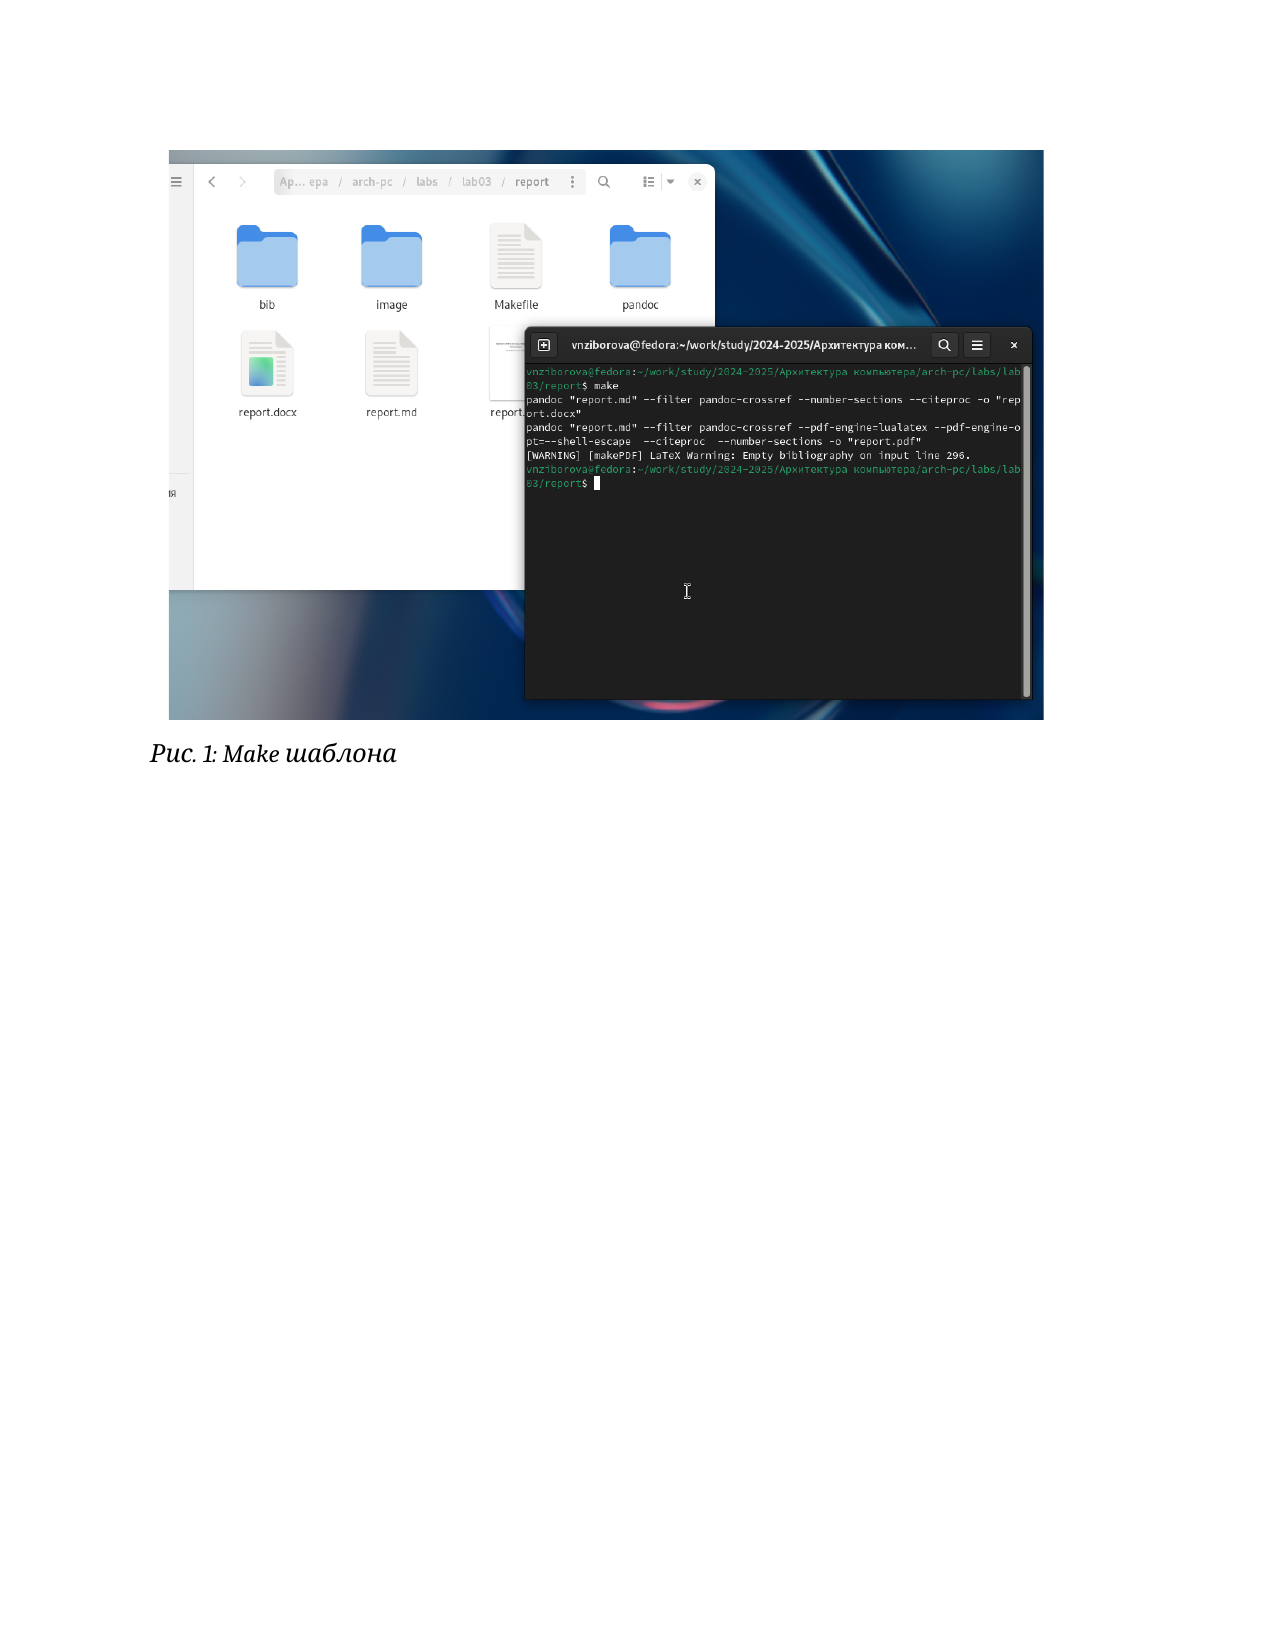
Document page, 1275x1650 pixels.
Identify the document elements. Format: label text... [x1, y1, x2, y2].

text Рис. 1: Make шаблона [150, 740, 1125, 769]
picture [168, 150, 1044, 720]
